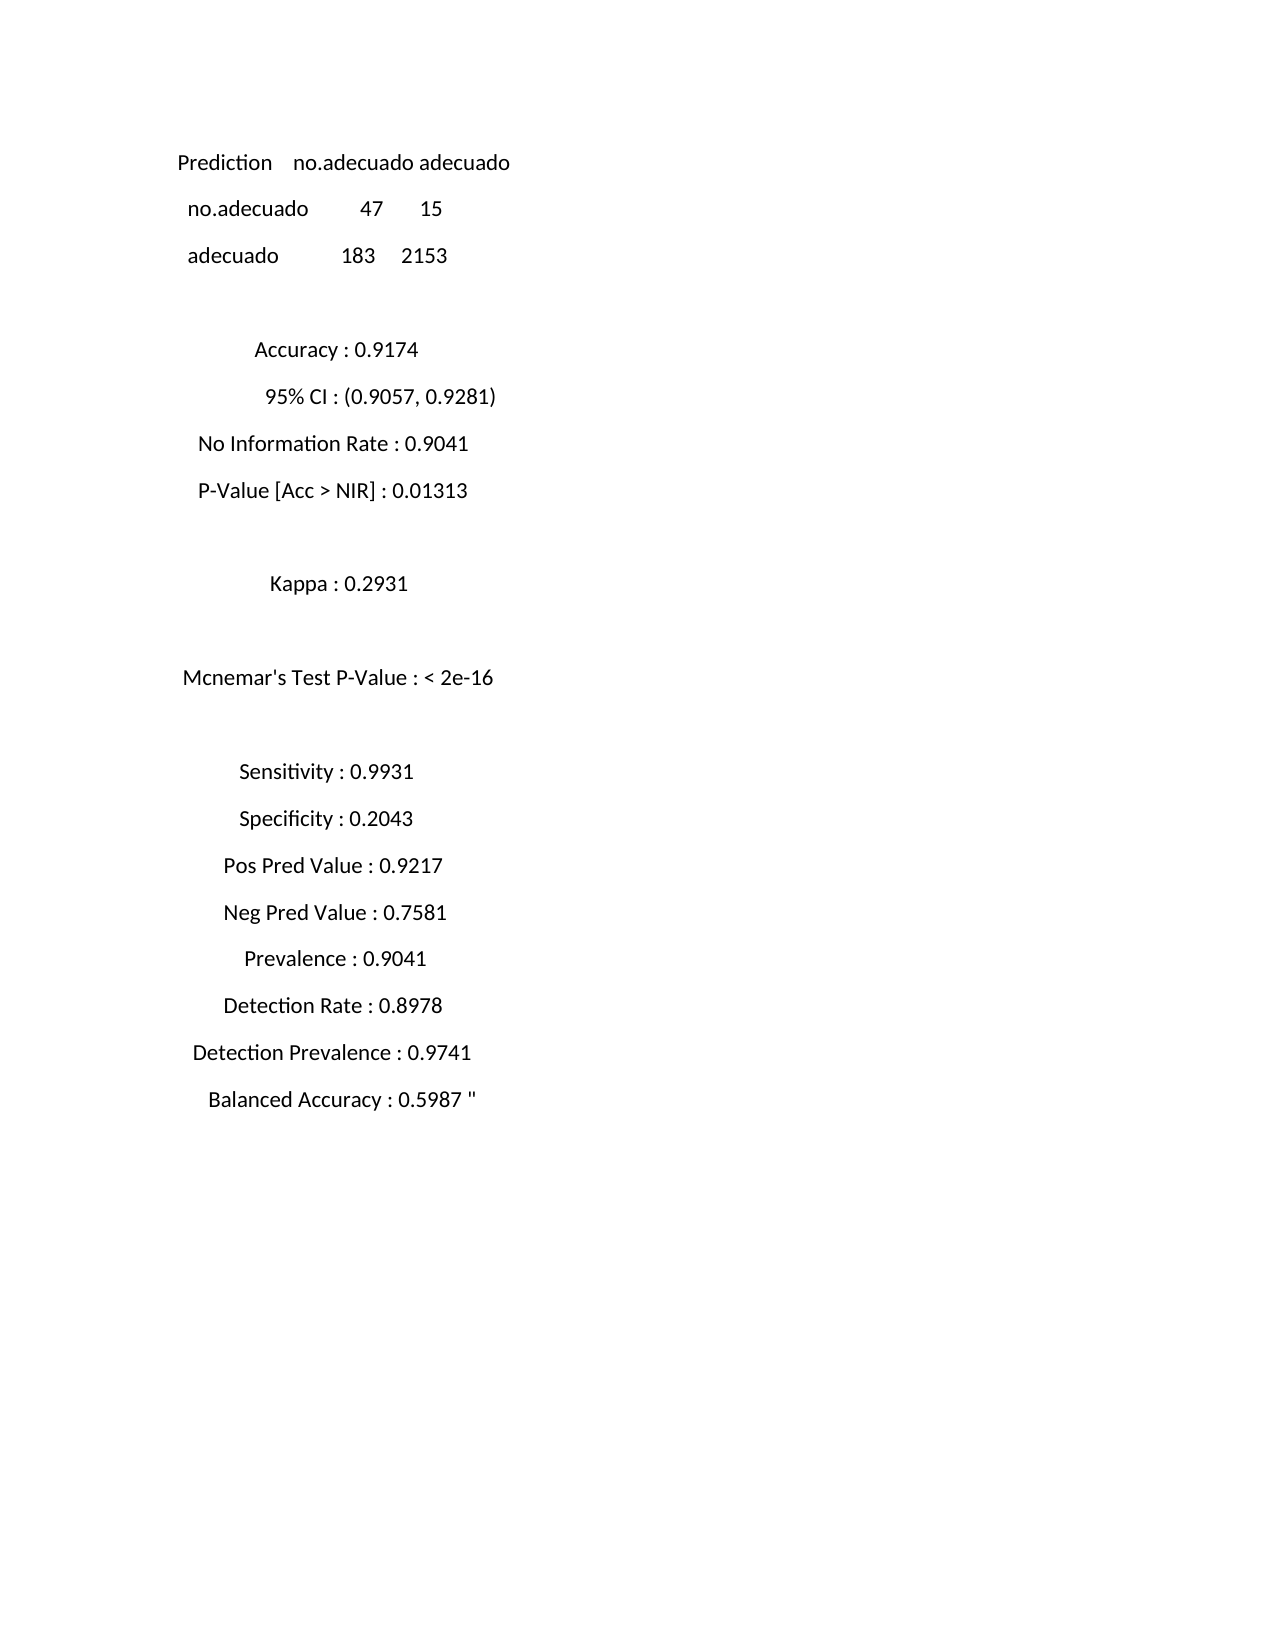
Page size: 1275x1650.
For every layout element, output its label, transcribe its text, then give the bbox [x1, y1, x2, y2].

text Prediction no.adecuado adecuado [177, 148, 1098, 176]
text Pos Pred Value : 0.9217 [177, 851, 1098, 879]
text Detection Rate : 0.8978 [177, 991, 1098, 1019]
text Accuracy : 0.9174 [177, 335, 1098, 363]
text 95% CI : (0.9057, 0.9281) [177, 382, 1098, 410]
text Kappa : 0.2931 [177, 569, 1098, 597]
text Prevalence : 0.9041 [177, 944, 1098, 972]
text No Information Rate : 0.9041 [177, 429, 1098, 457]
text Balanced Accuracy : 0.5987 " [177, 1085, 1098, 1113]
text Neg Pred Value : 0.7581 [177, 898, 1098, 926]
text P-Value [Acc > NIR] : 0.01313 [177, 476, 1098, 504]
text adecuado 183 2153 [177, 241, 1098, 269]
text Sensitivity : 0.9931 [177, 757, 1098, 785]
text no.adecuado 47 15 [177, 194, 1098, 222]
text Mcnemar's Test P-Value : < 2e-16 [177, 663, 1098, 691]
text Specificity : 0.2043 [177, 804, 1098, 832]
text Detection Prevalence : 0.9741 [177, 1038, 1098, 1066]
